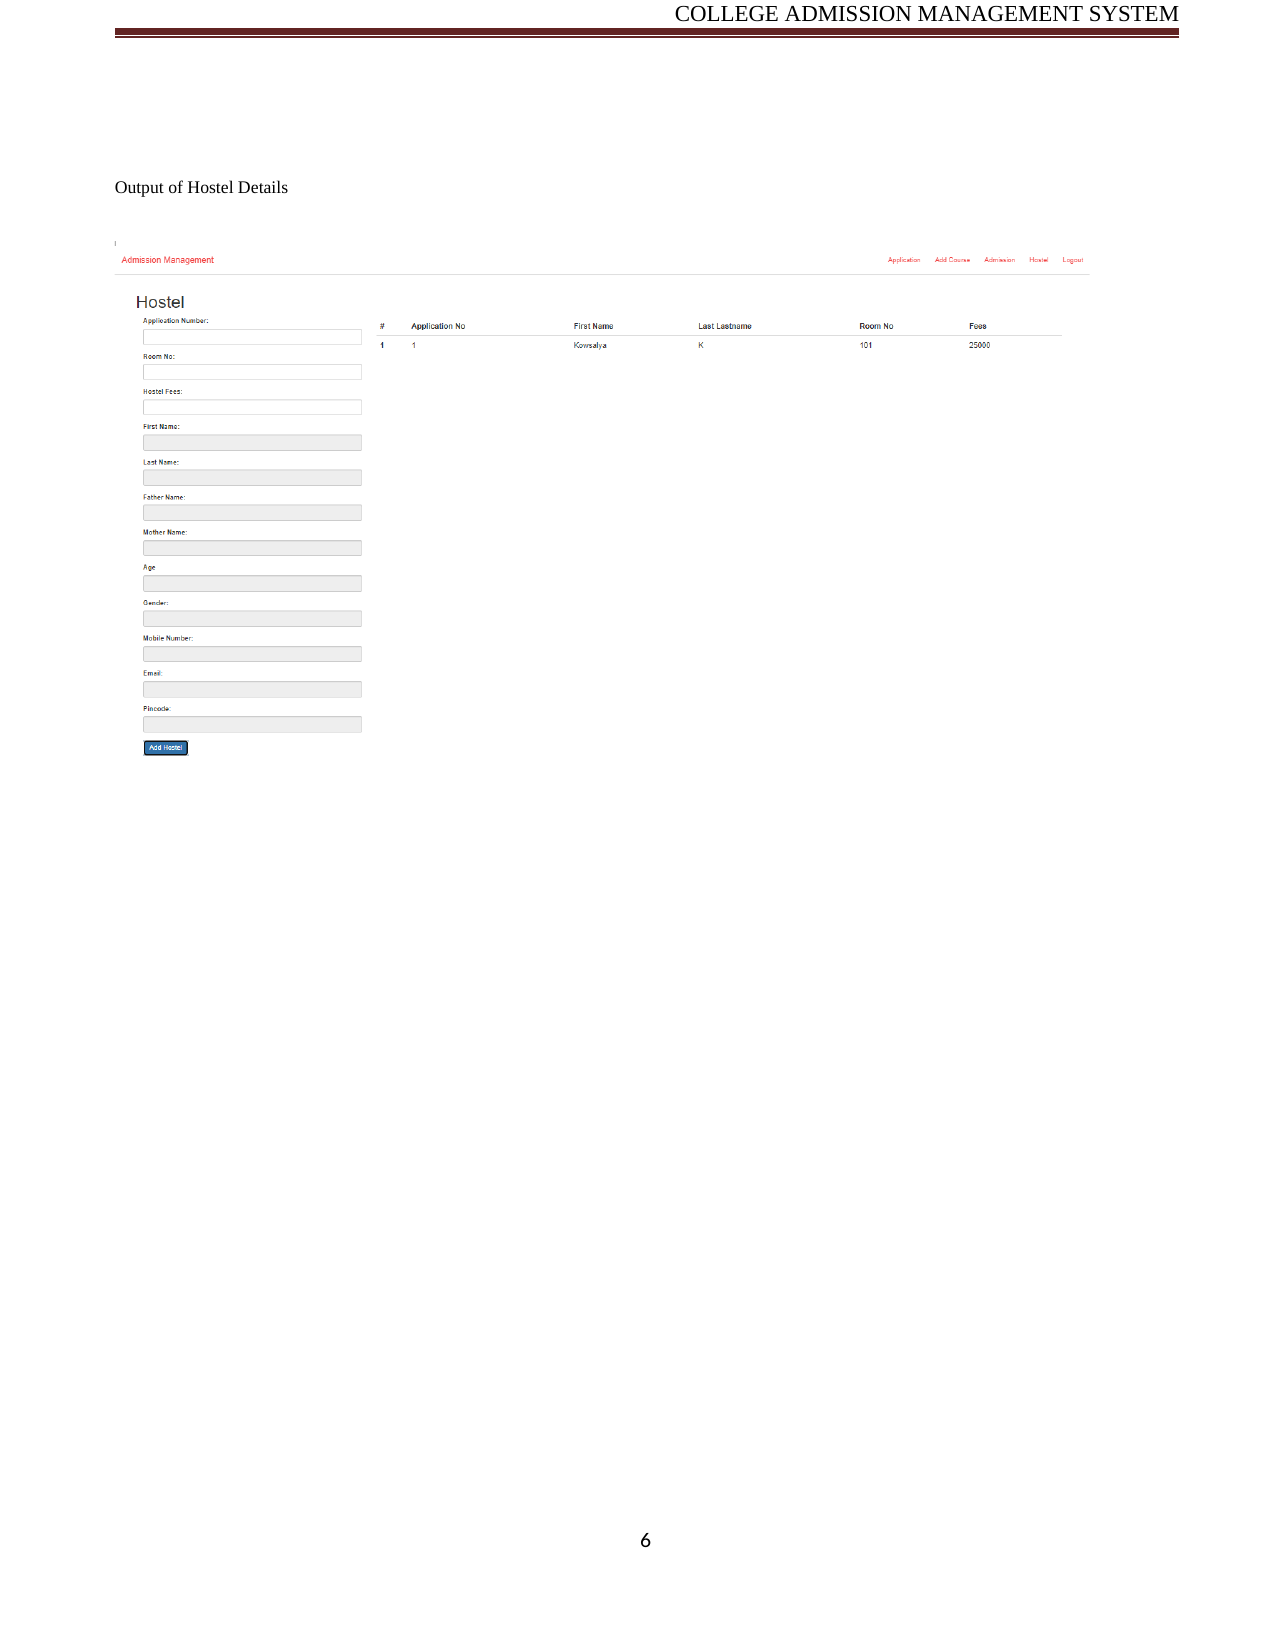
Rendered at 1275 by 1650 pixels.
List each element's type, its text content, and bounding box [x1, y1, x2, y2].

text Output of Hostel Details [114, 177, 1179, 197]
picture [114, 239, 1090, 788]
